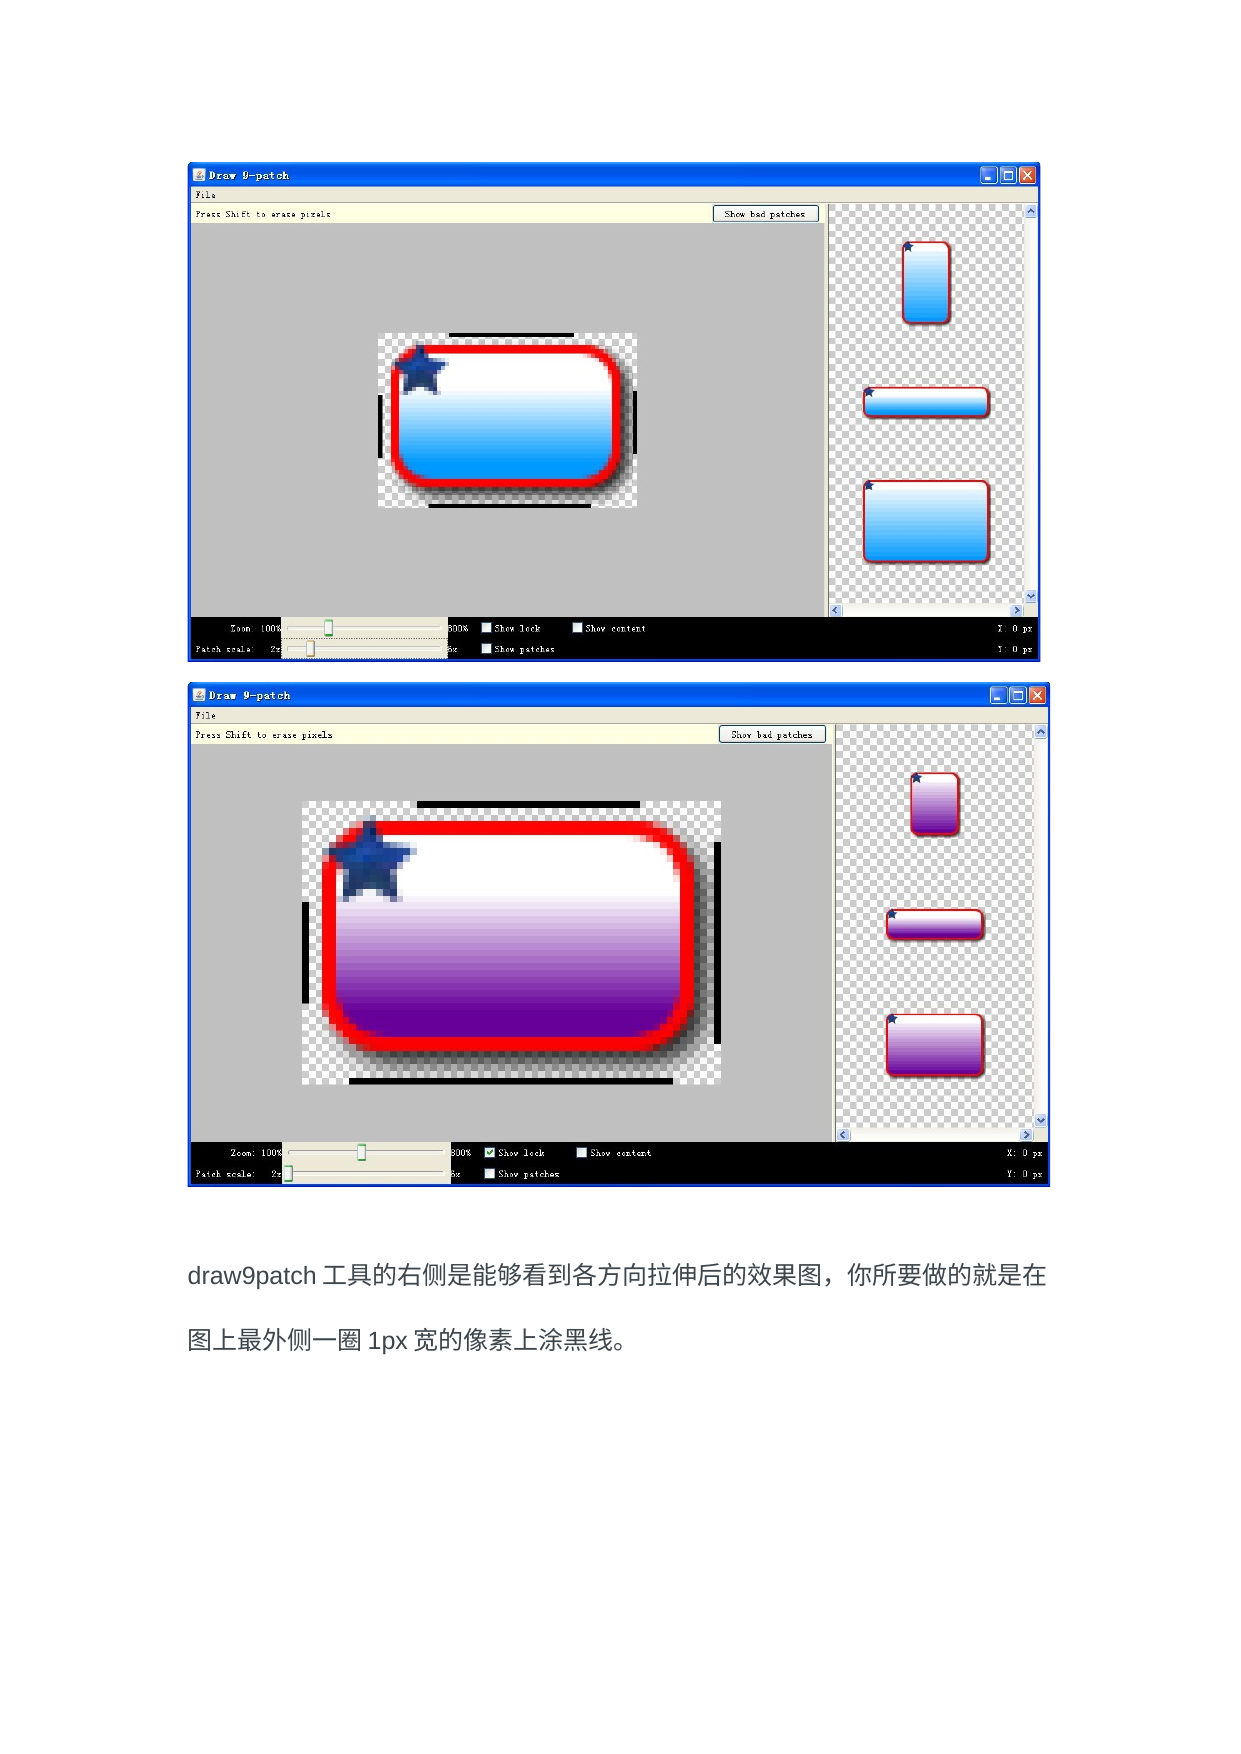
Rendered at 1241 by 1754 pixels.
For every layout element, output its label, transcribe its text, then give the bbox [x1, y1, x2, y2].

text draw9patch工具的右侧是能够看到各方向拉伸后的效果图，你所要做的就是在图上最外侧一圈1px宽的像素上涂黑线。 [187, 1241, 1053, 1371]
picture [187, 162, 1041, 662]
picture [187, 682, 1050, 1187]
